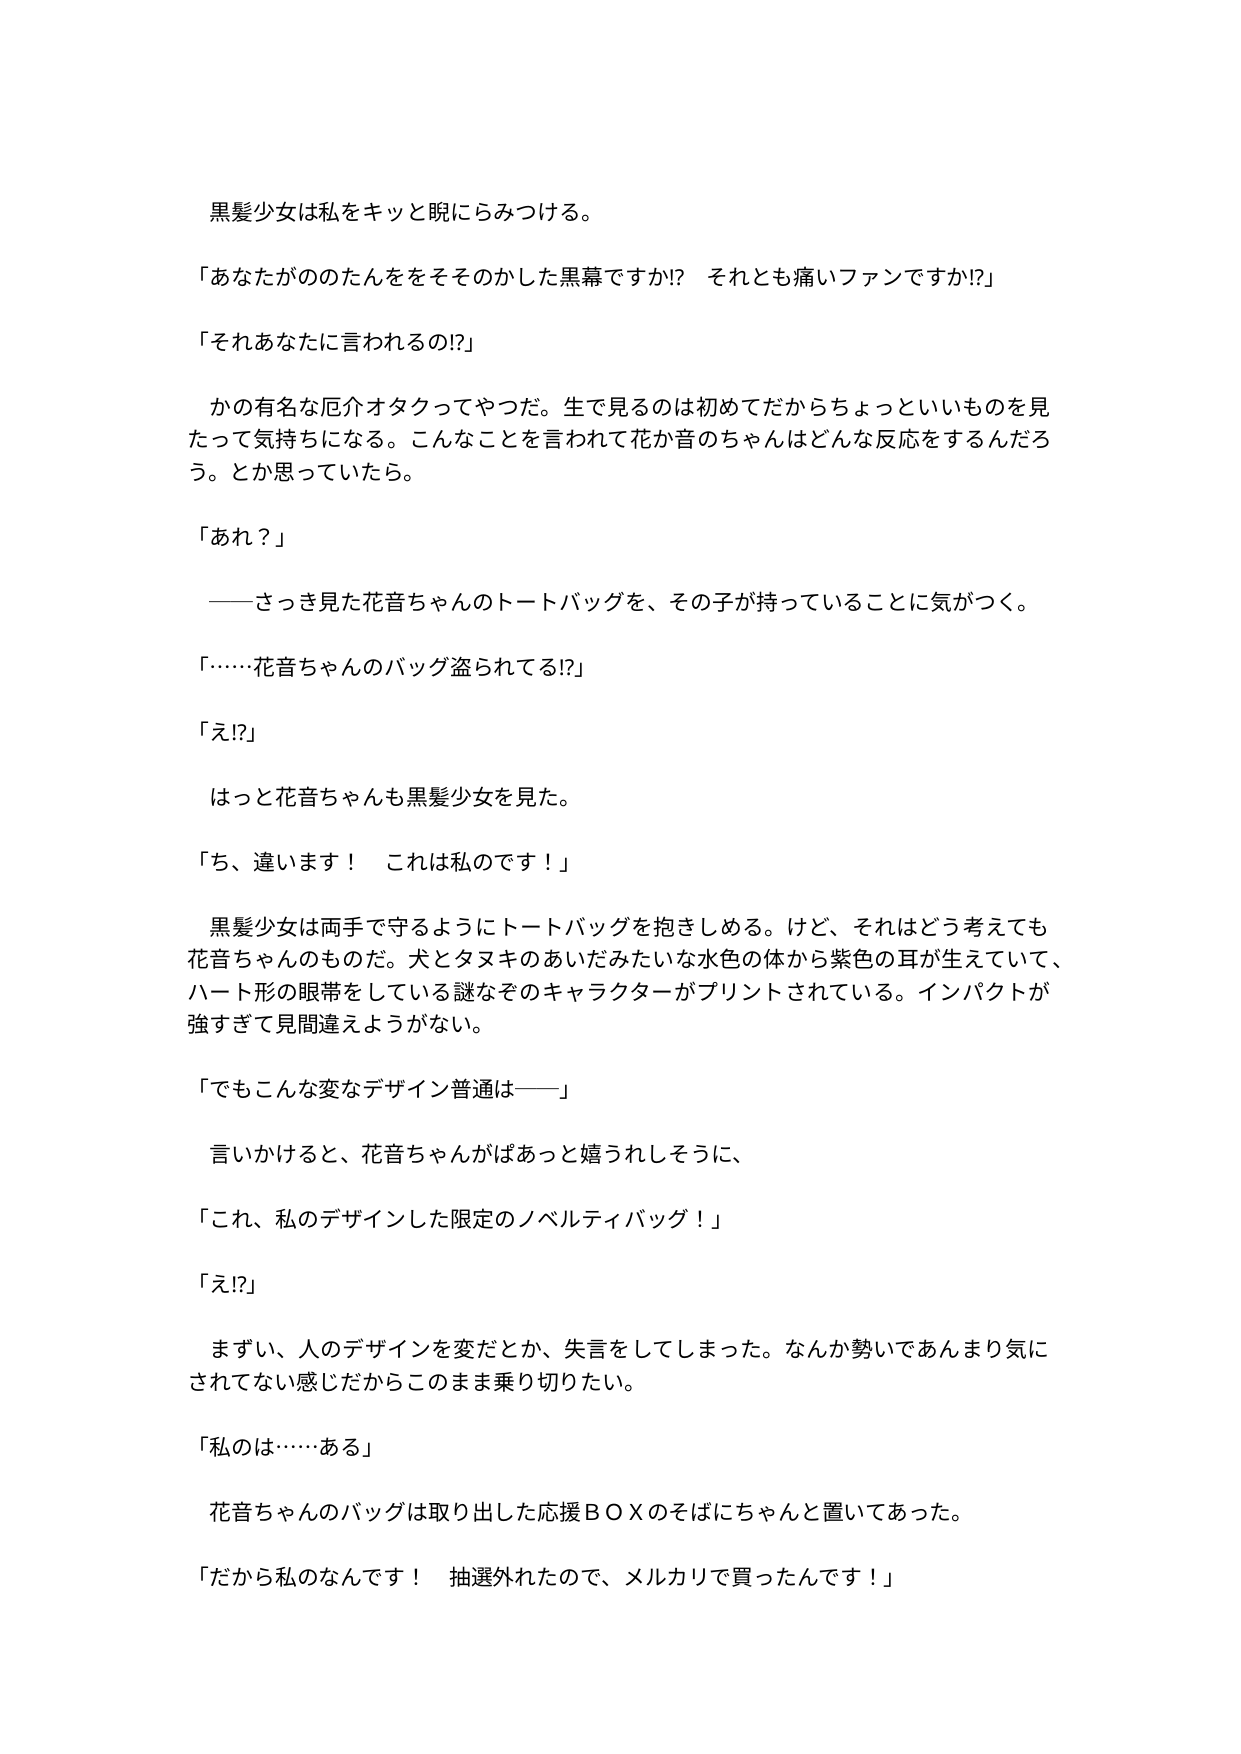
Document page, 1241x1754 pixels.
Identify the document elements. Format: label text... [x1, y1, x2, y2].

text 「あなたがののたんををそそのかした黒幕ですか!? それとも痛いファンですか!?」 [187, 259, 1053, 292]
text はっと花音ちゃんも黒髪少女を見た。 [187, 779, 1053, 812]
text 花音ちゃんのバッグは取り出した応援ＢＯＸのそばにちゃんと置いてあった。 [187, 1494, 1053, 1527]
text 「……花音ちゃんのバッグ盗られてる!?」 [187, 649, 1053, 682]
text 「それあなたに言われるの!?」 [187, 324, 1053, 357]
text 「え!?」 [187, 714, 1053, 747]
text 「これ、私のデザインした限定のノベルティバッグ！」 [187, 1202, 1053, 1234]
text 黒髪少女は私をキッと睨にらみつける。 [187, 194, 1053, 227]
text かの有名な厄介オタクってやつだ。生で見るのは初めてだからちょっといいものを見たって気持ちになる。こんなことを言われて花か音のちゃんはどんな反応をするんだろう。とか思っていたら。 [187, 389, 1053, 487]
text 「ち、違います！ これは私のです！」 [187, 844, 1053, 877]
text まずい、人のデザインを変だとか、失言をしてしまった。なんか勢いであんまり気にされてない感じだからこのまま乗り切りたい。 [187, 1332, 1053, 1397]
text 言いかけると、花音ちゃんがぱあっと嬉うれしそうに、 [187, 1137, 1053, 1169]
text 「私のは……ある」 [187, 1429, 1053, 1462]
text 「あれ？」 [187, 519, 1053, 552]
text ──さっき見た花音ちゃんのトートバッグを、その子が持っていることに気がつく。 [187, 584, 1053, 617]
text 「だから私のなんです！ 抽選外れたので、メルカリで買ったんです！」 [187, 1559, 1053, 1592]
text 「え!?」 [187, 1267, 1053, 1299]
text 「でもこんな変なデザイン普通は──」 [187, 1072, 1053, 1104]
text 黒髪少女は両手で守るようにトートバッグを抱きしめる。けど、それはどう考えても花音ちゃんのものだ。犬とタヌキのあいだみたいな水色の体から紫色の耳が生えていて、ハート形の眼帯をしている謎なぞのキャラクターがプリントされている。インパクトが強すぎて見間違えようがない。 [187, 909, 1053, 1039]
